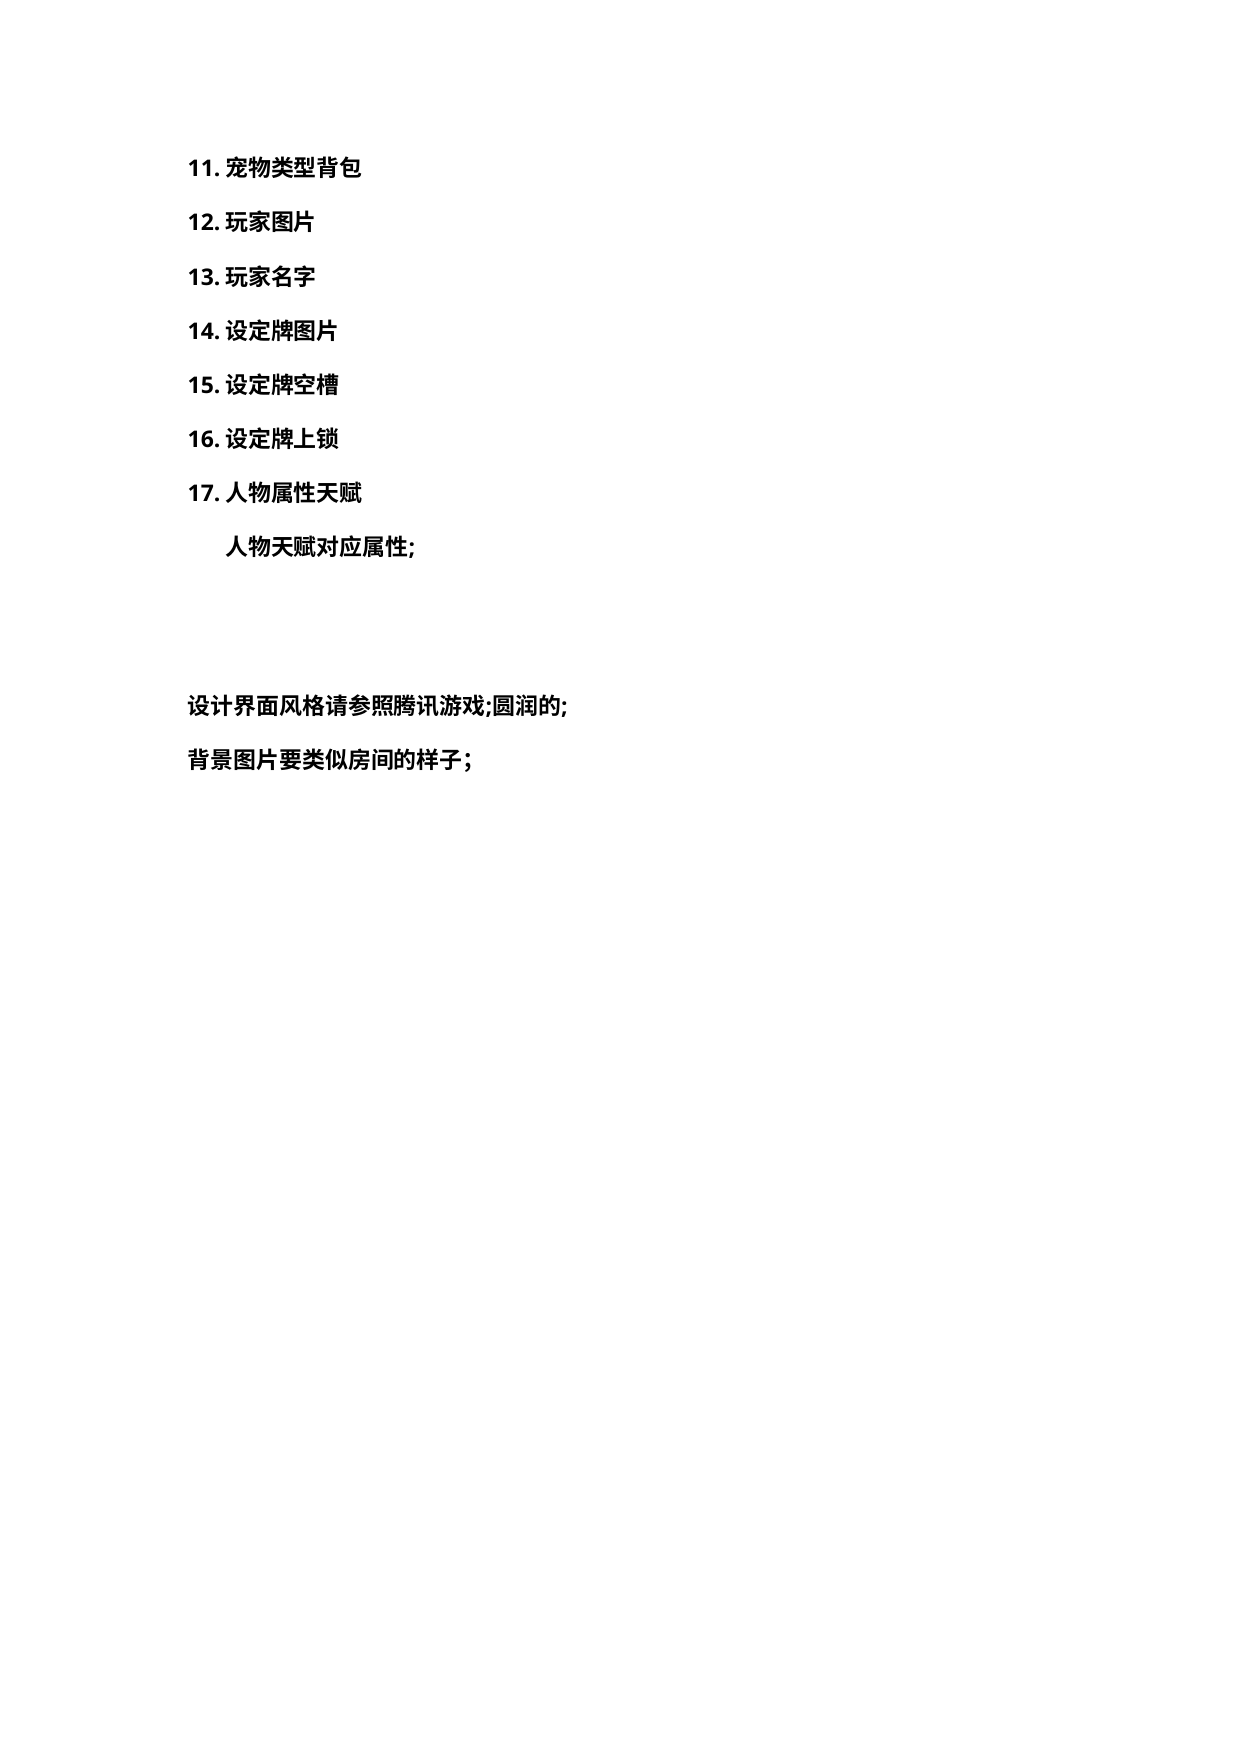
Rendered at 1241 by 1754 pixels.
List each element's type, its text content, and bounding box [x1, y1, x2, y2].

text 背景图片要类似房间的样子； [187, 742, 1053, 775]
list 宠物类型背包 [187, 150, 1053, 183]
list 人物天赋对应属性; [225, 529, 1053, 562]
list 玩家名字 [187, 258, 1053, 292]
list 设定牌空槽 [187, 367, 1053, 400]
list 玩家图片 [187, 204, 1053, 237]
list 人物属性天赋 [187, 475, 1053, 508]
list 设定牌图片 [187, 312, 1053, 346]
text 设计界面风格请参照腾讯游戏;圆润的; [187, 687, 1053, 721]
list 设定牌上锁 [187, 421, 1053, 454]
